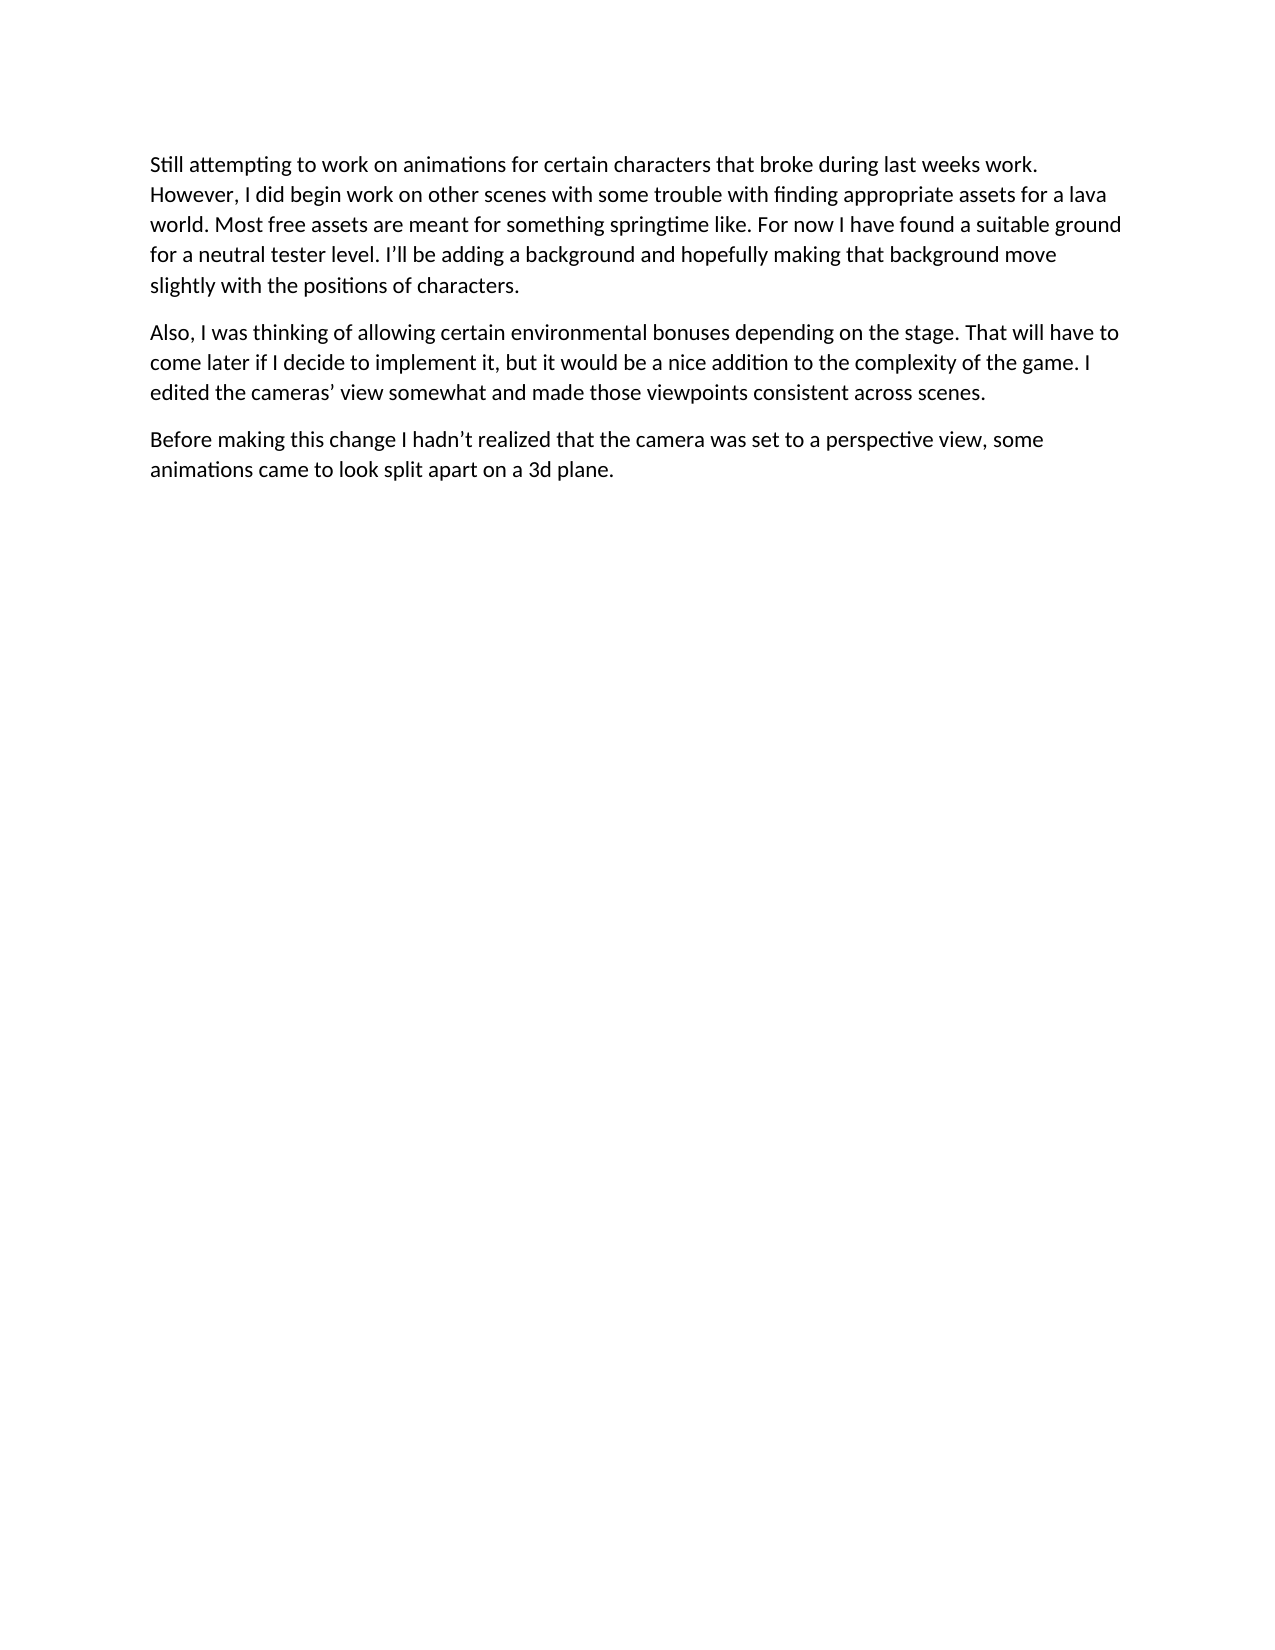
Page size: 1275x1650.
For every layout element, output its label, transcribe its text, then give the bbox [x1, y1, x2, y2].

text Still attempting to work on animations for certain characters that broke during last weeks work. However, I did begin work on other scenes with some trouble with finding appropriate assets for a lava world. Most free assets are meant for something springtime like. For now I have found a suitable ground for a neutral tester level. I’ll be adding a background and hopefully making that background move slightly with the positions of characters. [150, 150, 1125, 299]
text Before making this change I hadn’t realized that the camera was set to a perspective view, some animations came to look split apart on a 3d plane. [150, 425, 1125, 483]
text Also, I was thinking of allowing certain environmental bonuses depending on the stage. That will have to come later if I decide to implement it, but it would be a nice addition to the complexity of the game. I edited the cameras’ view somewhat and made those viewpoints consistent across scenes. [150, 318, 1125, 406]
